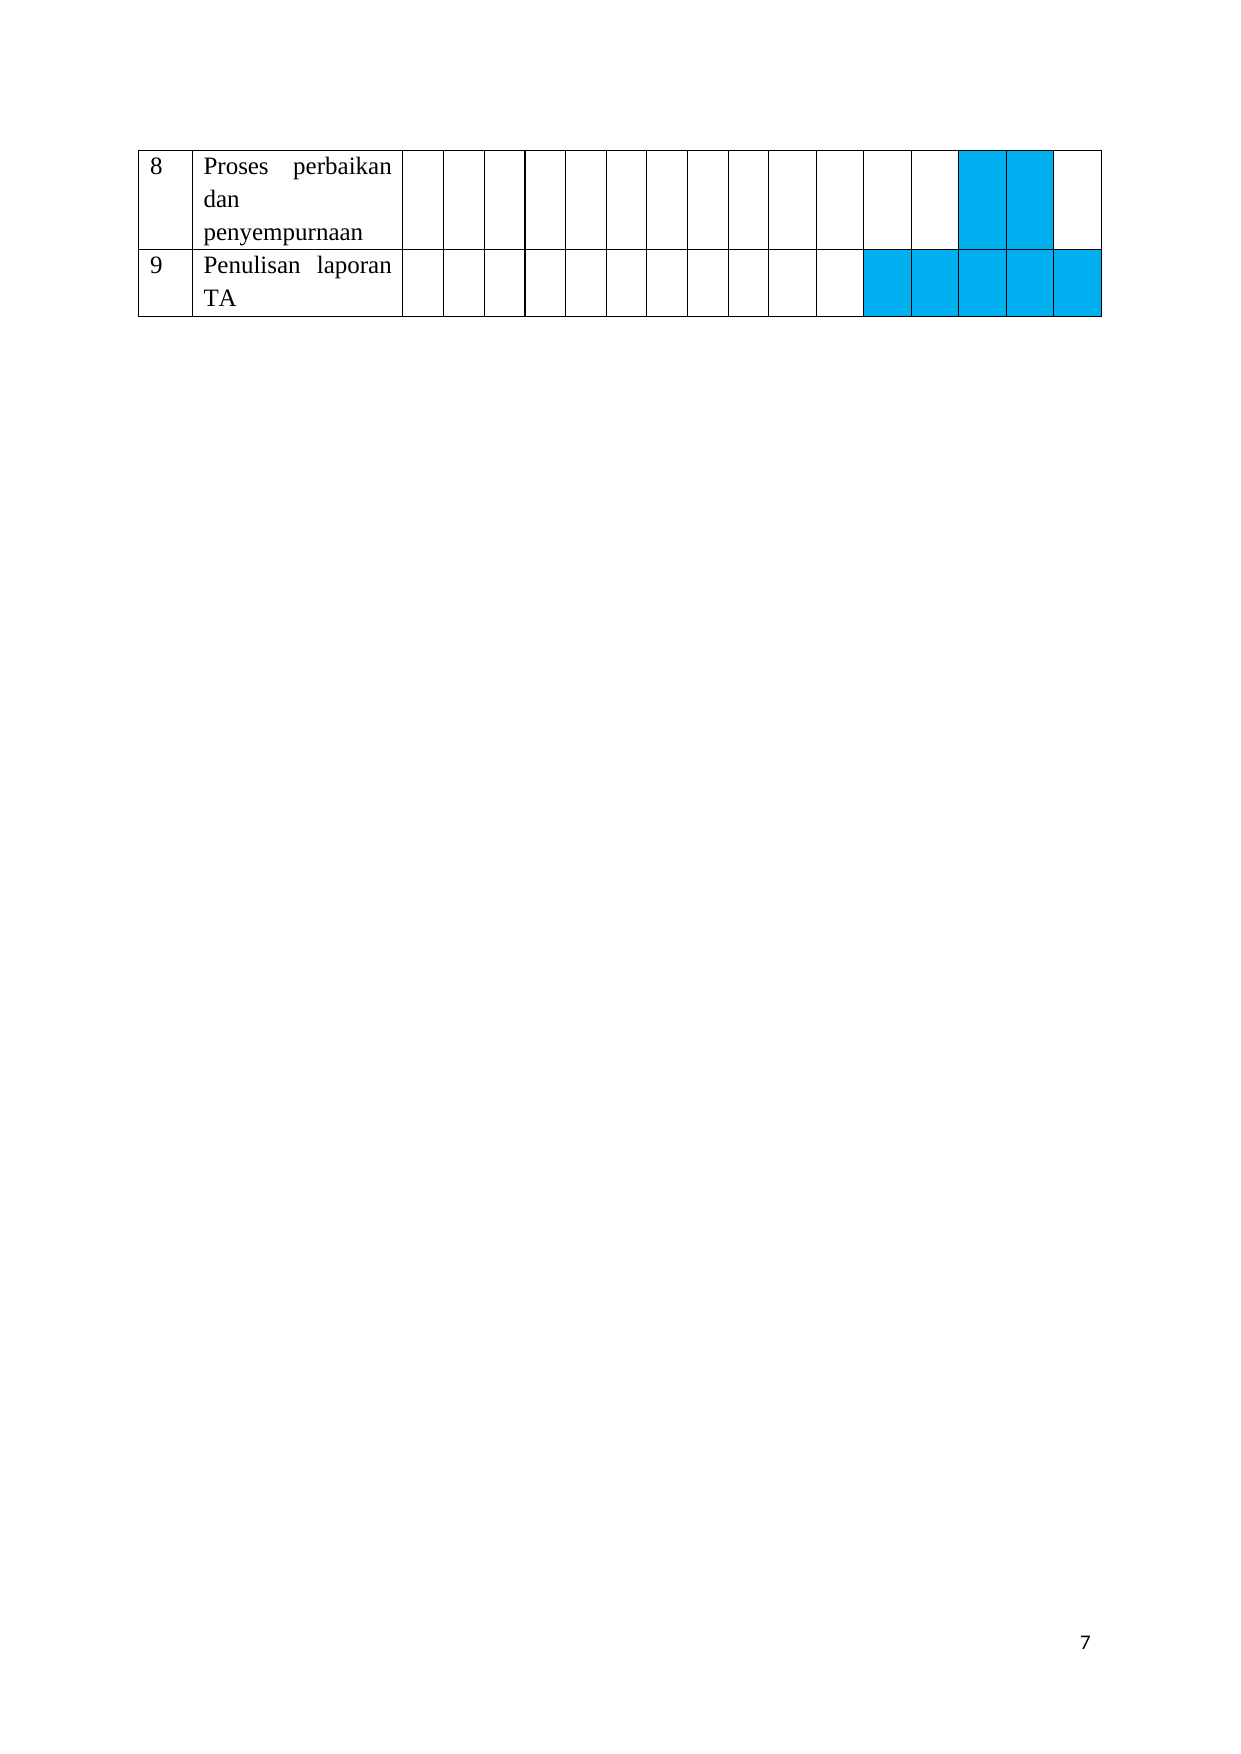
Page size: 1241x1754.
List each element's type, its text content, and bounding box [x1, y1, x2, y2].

table_cell [566, 151, 606, 249]
table_cell Proses perbaikan dan penyempurnaan [193, 151, 402, 249]
table_cell [444, 151, 484, 249]
table_cell Penulisan laporan TA [193, 250, 402, 316]
table_cell [959, 151, 1006, 249]
table_cell [647, 151, 687, 249]
table_cell [526, 250, 565, 316]
table_cell [1007, 250, 1053, 316]
table_cell [403, 151, 443, 249]
table_cell [526, 151, 565, 249]
table_cell [688, 250, 728, 316]
table_cell [769, 151, 816, 249]
table_cell [688, 151, 728, 249]
table_cell [817, 250, 863, 316]
table_cell [485, 151, 524, 249]
table_cell [729, 250, 768, 316]
table_cell [1054, 250, 1101, 316]
table_cell [607, 250, 646, 316]
table_cell [769, 250, 816, 316]
table_cell 9 [139, 250, 192, 316]
table_cell [817, 151, 863, 249]
table_cell [959, 250, 1006, 316]
table_cell [444, 250, 484, 316]
table_cell [729, 151, 768, 249]
table_cell [864, 151, 911, 249]
table_cell 8 [139, 151, 192, 249]
table_cell [607, 151, 646, 249]
table_cell [485, 250, 524, 316]
table_cell [403, 250, 443, 316]
table_cell [1007, 151, 1053, 249]
table_cell [864, 250, 911, 316]
table_cell [912, 151, 958, 249]
table_cell [912, 250, 958, 316]
table_cell [1054, 151, 1101, 249]
table_cell [647, 250, 687, 316]
table_cell [566, 250, 606, 316]
